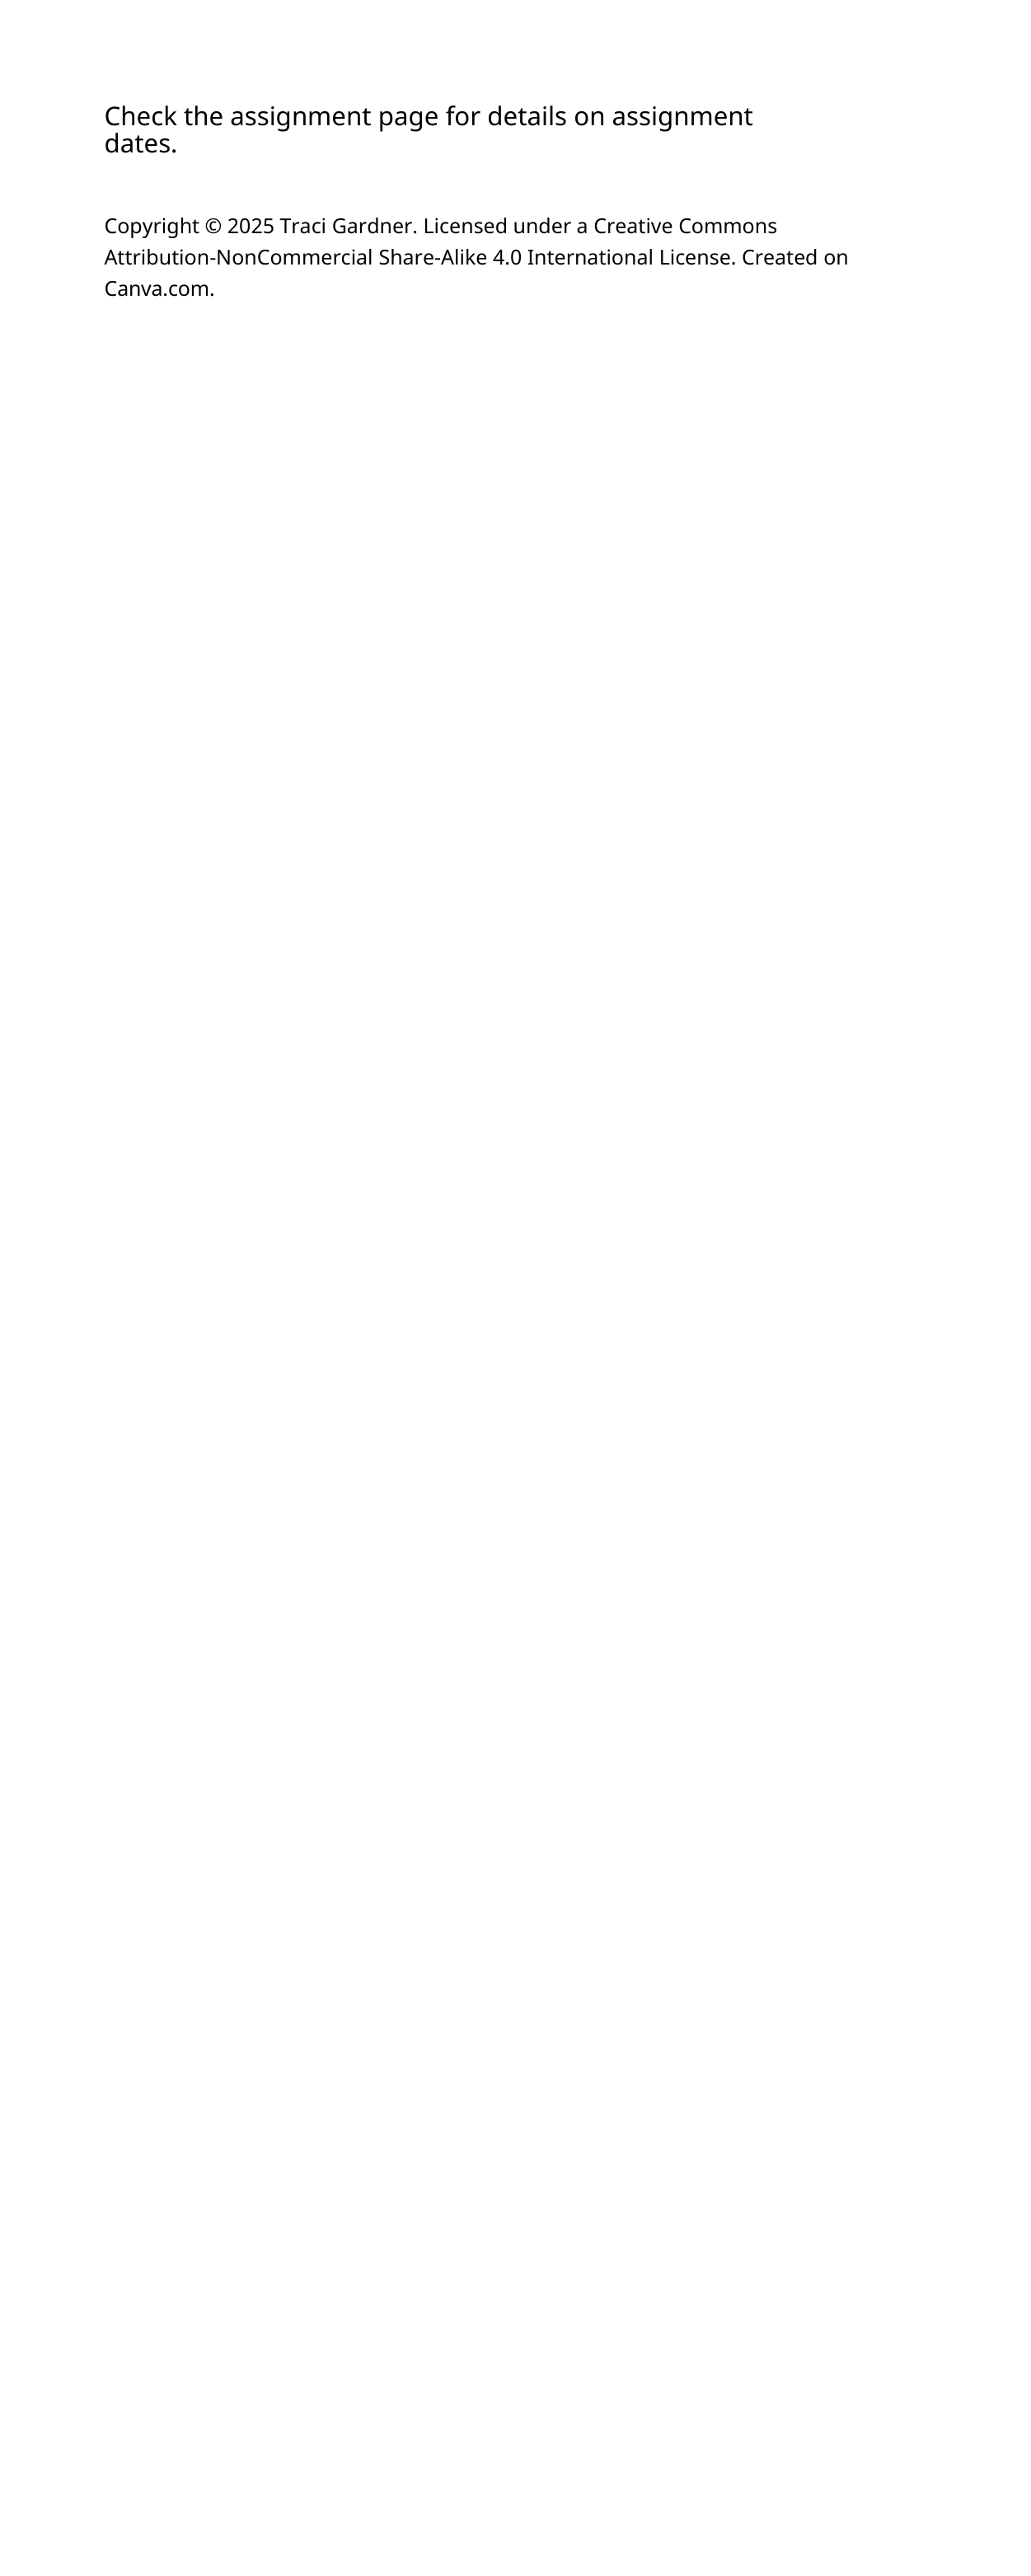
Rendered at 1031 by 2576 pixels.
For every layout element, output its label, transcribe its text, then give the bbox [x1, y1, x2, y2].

text Check the assignment page for details on assignment dates. [104, 103, 762, 160]
